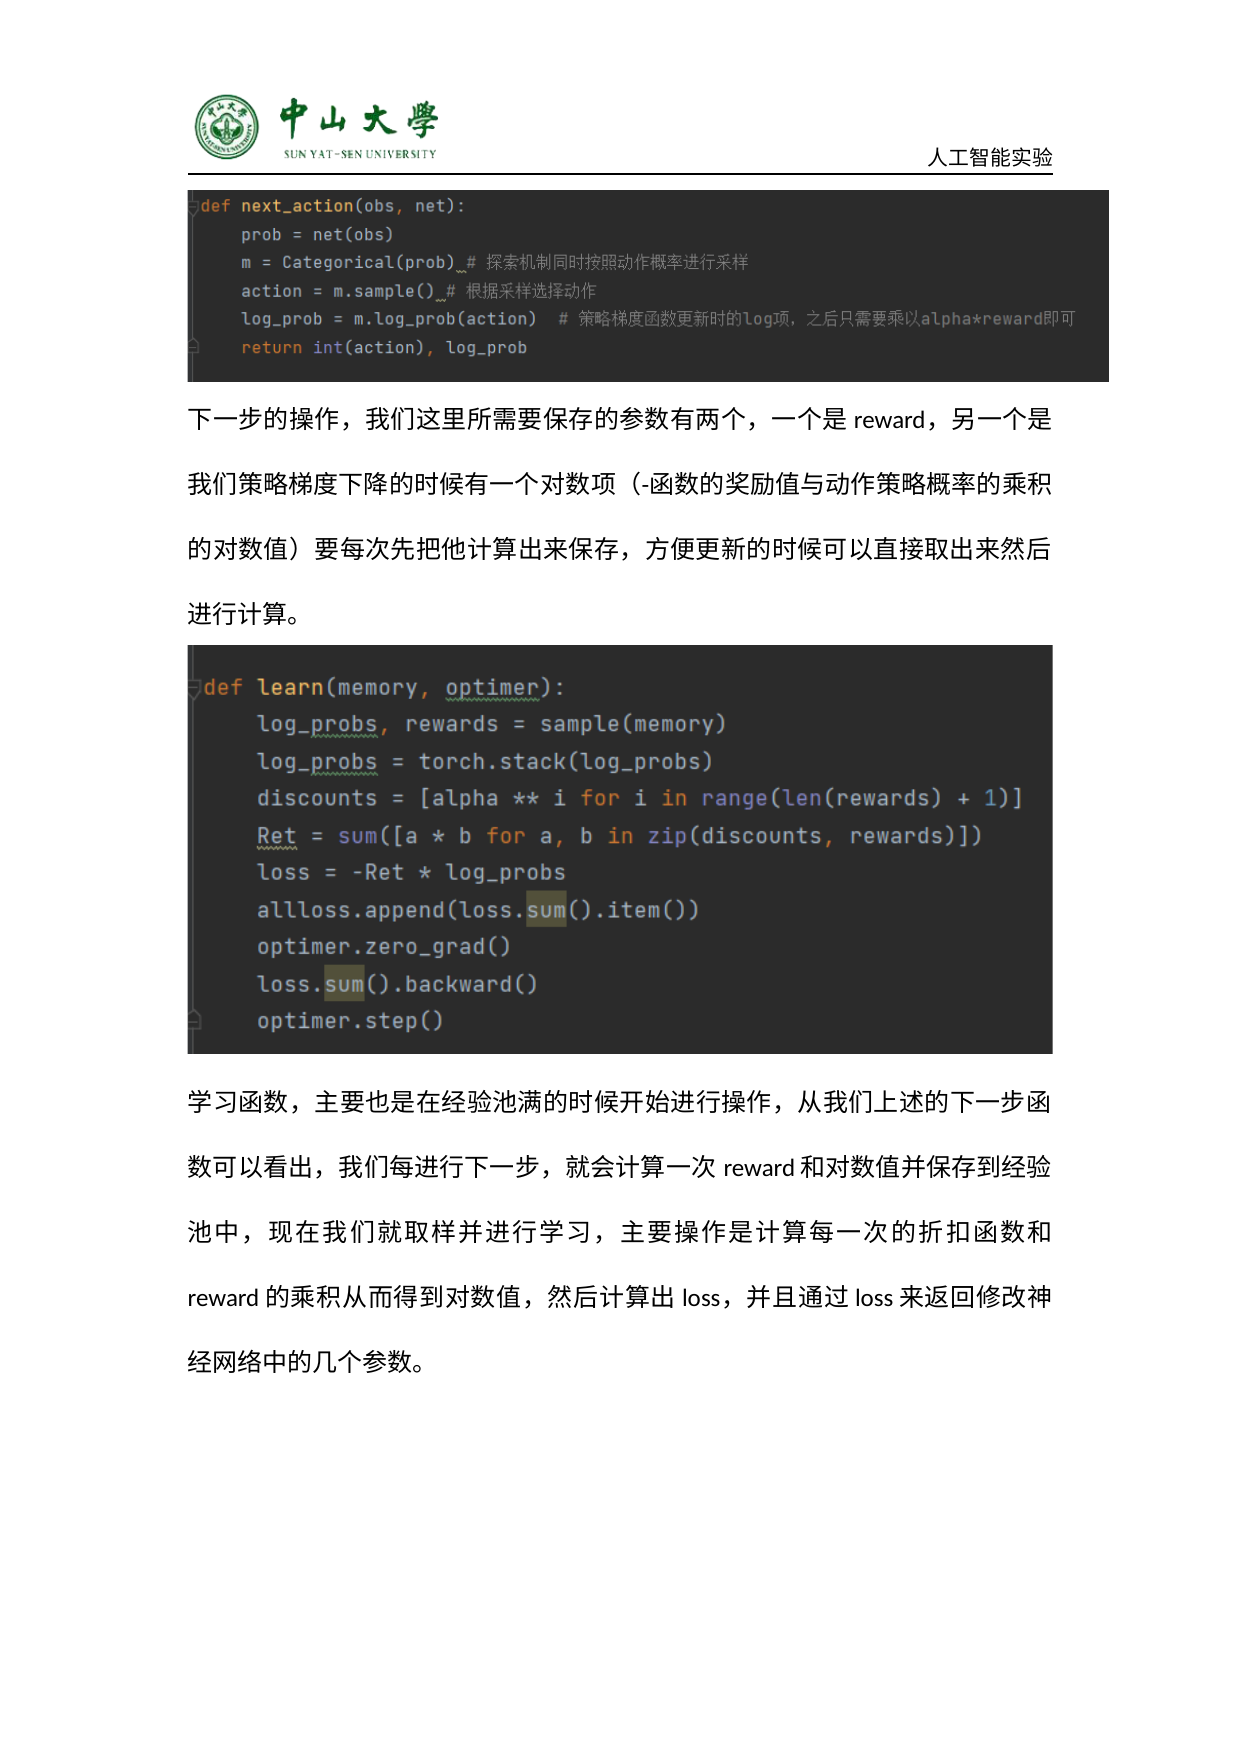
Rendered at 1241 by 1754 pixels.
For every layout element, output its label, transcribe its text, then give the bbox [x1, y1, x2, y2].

picture [187, 190, 1109, 382]
picture [187, 88, 451, 166]
picture [187, 645, 1053, 1054]
text 下一步的操作，我们这里所需要保存的参数有两个，一个是reward，另一个是我们策略梯度下降的时候有一个对数项（-函数的奖励值与动作策略概率的乘积的对数值）要每次先把他计算出来保存，方便更新的时候可以直接取出来然后进行计算。 [187, 386, 1053, 645]
text 学习函数，主要也是在经验池满的时候开始进行操作，从我们上述的下一步函数可以看出，我们每进行下一步，就会计算一次reward和对数值并保存到经验池中，现在我们就取样并进行学习，主要操作是计算每一次的折扣函数和reward的乘积从而得到对数值，然后计算出loss，并且通过loss来返回修改神经网络中的几个参数。 [187, 1068, 1053, 1393]
